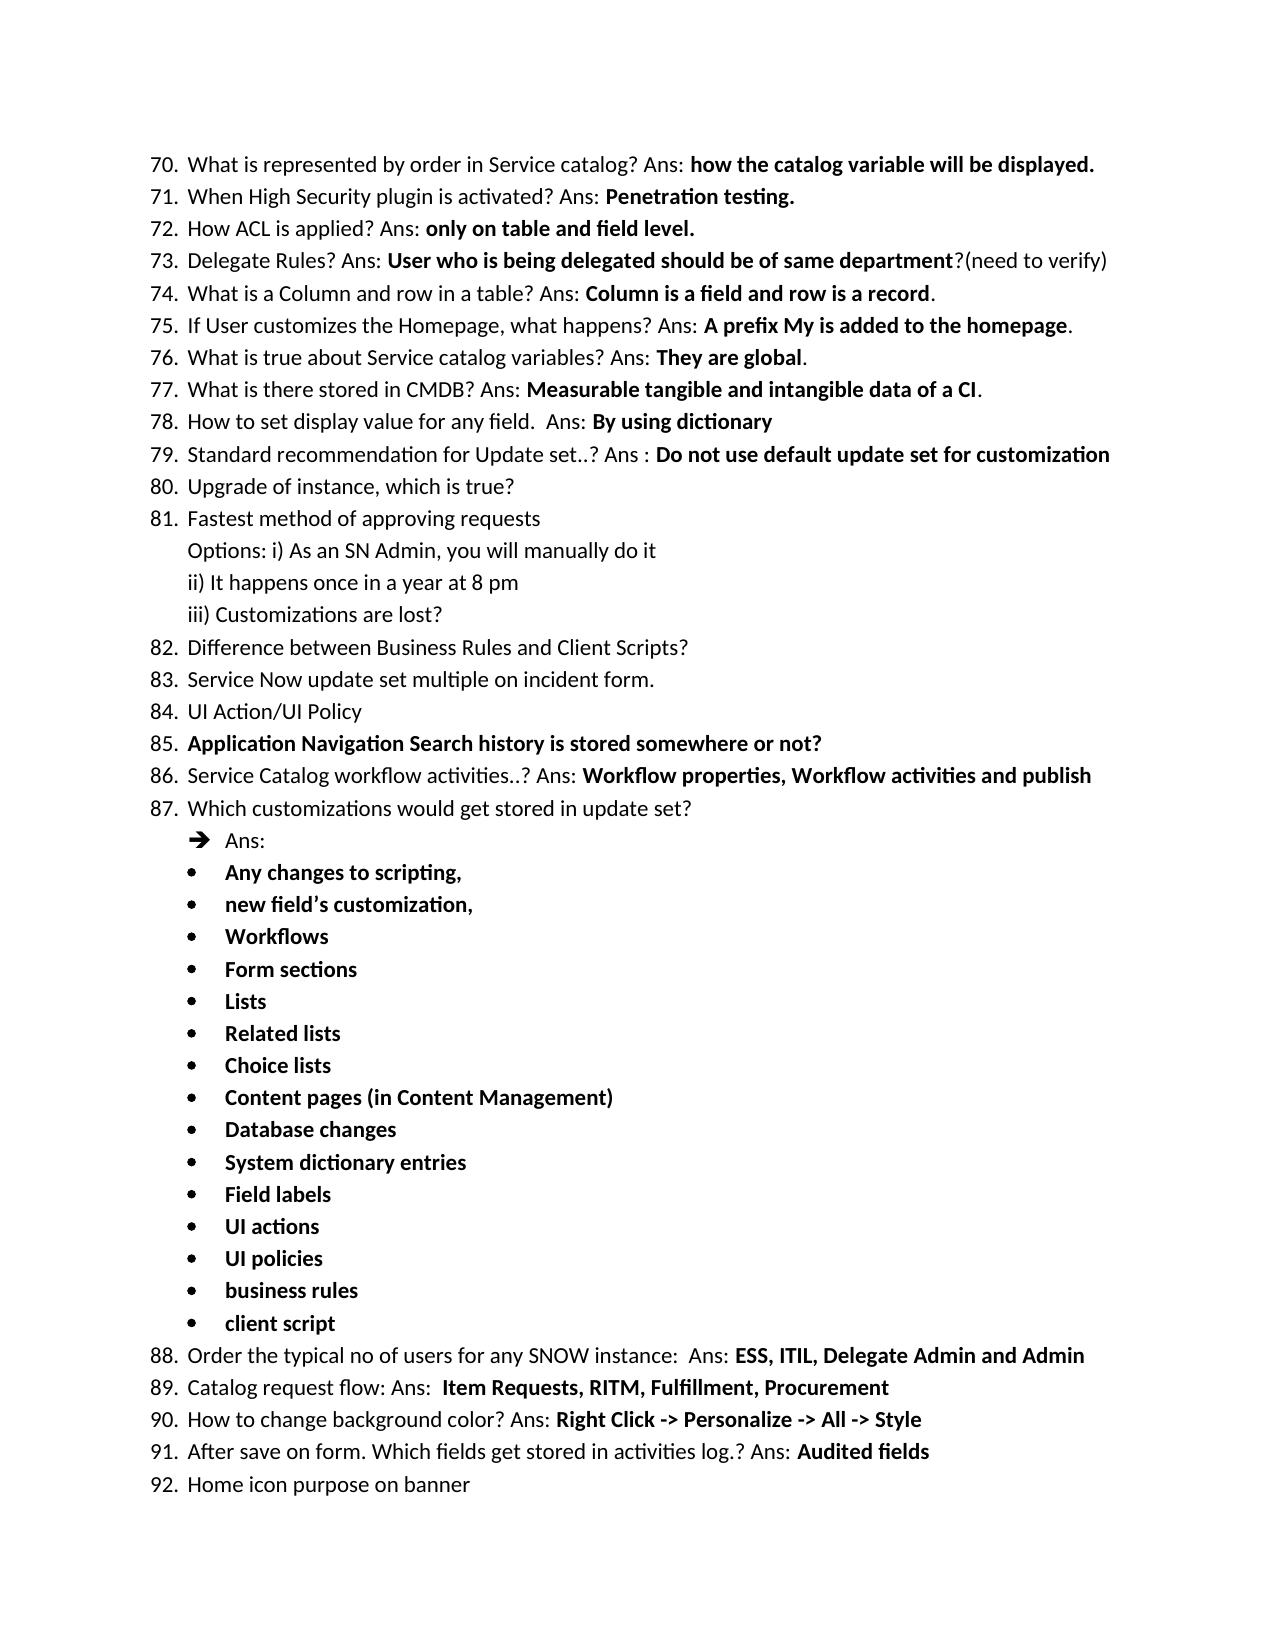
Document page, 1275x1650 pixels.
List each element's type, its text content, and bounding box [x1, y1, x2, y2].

list Form sections [187, 955, 1125, 983]
list What is true about Service catalog variables? Ans: They are global. [150, 343, 1125, 371]
list client script [187, 1309, 1125, 1337]
list How ACL is applied? Ans: only on table and field level. [150, 214, 1125, 242]
list UI Action/UI Policy [150, 697, 1125, 725]
list Standard recommendation for Update set..? Ans : Do not use default update set for customization [150, 440, 1125, 468]
list Any changes to scripting, [187, 858, 1125, 886]
list Catalog request flow: Ans: Item Requests, RITM, Fulfillment, Procurement [150, 1373, 1125, 1401]
list System dictionary entries [187, 1148, 1125, 1176]
list ii) It happens once in a year at 8 pm [187, 568, 1125, 596]
list Home icon purpose on banner [150, 1470, 1125, 1498]
list Service Catalog workflow activities..? Ans: Workflow properties, Workflow activities and publish [150, 762, 1125, 789]
list How to set display value for any field. Ans: By using dictionary [150, 407, 1125, 436]
list How to change background color? Ans: Right Click -> Personalize -> All -> Style [150, 1405, 1125, 1433]
list Lists [187, 987, 1125, 1015]
list iii) Customizations are lost? [187, 601, 1125, 629]
list Options: i) As an SN Admin, you will manually do it [187, 536, 1125, 564]
list Field labels [187, 1180, 1125, 1208]
list UI policies [187, 1244, 1125, 1272]
list What is there stored in CMDB? Ans: Measurable tangible and intangible data of a CI. [150, 375, 1125, 403]
list Delegate Rules? Ans: User who is being delegated should be of same department?(need to verify) [150, 247, 1125, 274]
list Order the typical no of users for any SNOW instance: Ans: ESS, ITIL, Delegate Admin and Admin [150, 1341, 1125, 1369]
list Upgrade of instance, which is true? [150, 472, 1125, 500]
list Service Now update set multiple on incident form. [150, 665, 1125, 693]
list Workflows [187, 922, 1125, 951]
list Which customizations would get stored in update set? [150, 794, 1125, 822]
list After save on form. Which fields get stored in activities log.? Ans: Audited fields [150, 1437, 1125, 1466]
list Database changes [187, 1116, 1125, 1144]
list What is represented by order in Service catalog? Ans: how the catalog variable will be displayed. [150, 150, 1125, 178]
list Related lists [187, 1019, 1125, 1047]
list Ans: [187, 826, 1125, 854]
list business rules [187, 1277, 1125, 1304]
list When High Security plugin is activated? Ans: Penetration testing. [150, 182, 1125, 210]
list new field’s customization, [187, 890, 1125, 918]
list Choice lists [187, 1051, 1125, 1079]
list What is a Column and row in a table? Ans: Column is a field and row is a record. [150, 279, 1125, 307]
list Fastest method of approving requests [150, 504, 1125, 532]
list UI actions [187, 1212, 1125, 1240]
list Content pages (in Content Management) [187, 1083, 1125, 1111]
list Application Navigation Search history is stored somewhere or not? [150, 729, 1125, 757]
list Difference between Business Rules and Client Scripts? [150, 633, 1125, 661]
list If User customizes the Homepage, what happens? Ans: A prefix My is added to the homepage. [150, 311, 1125, 339]
